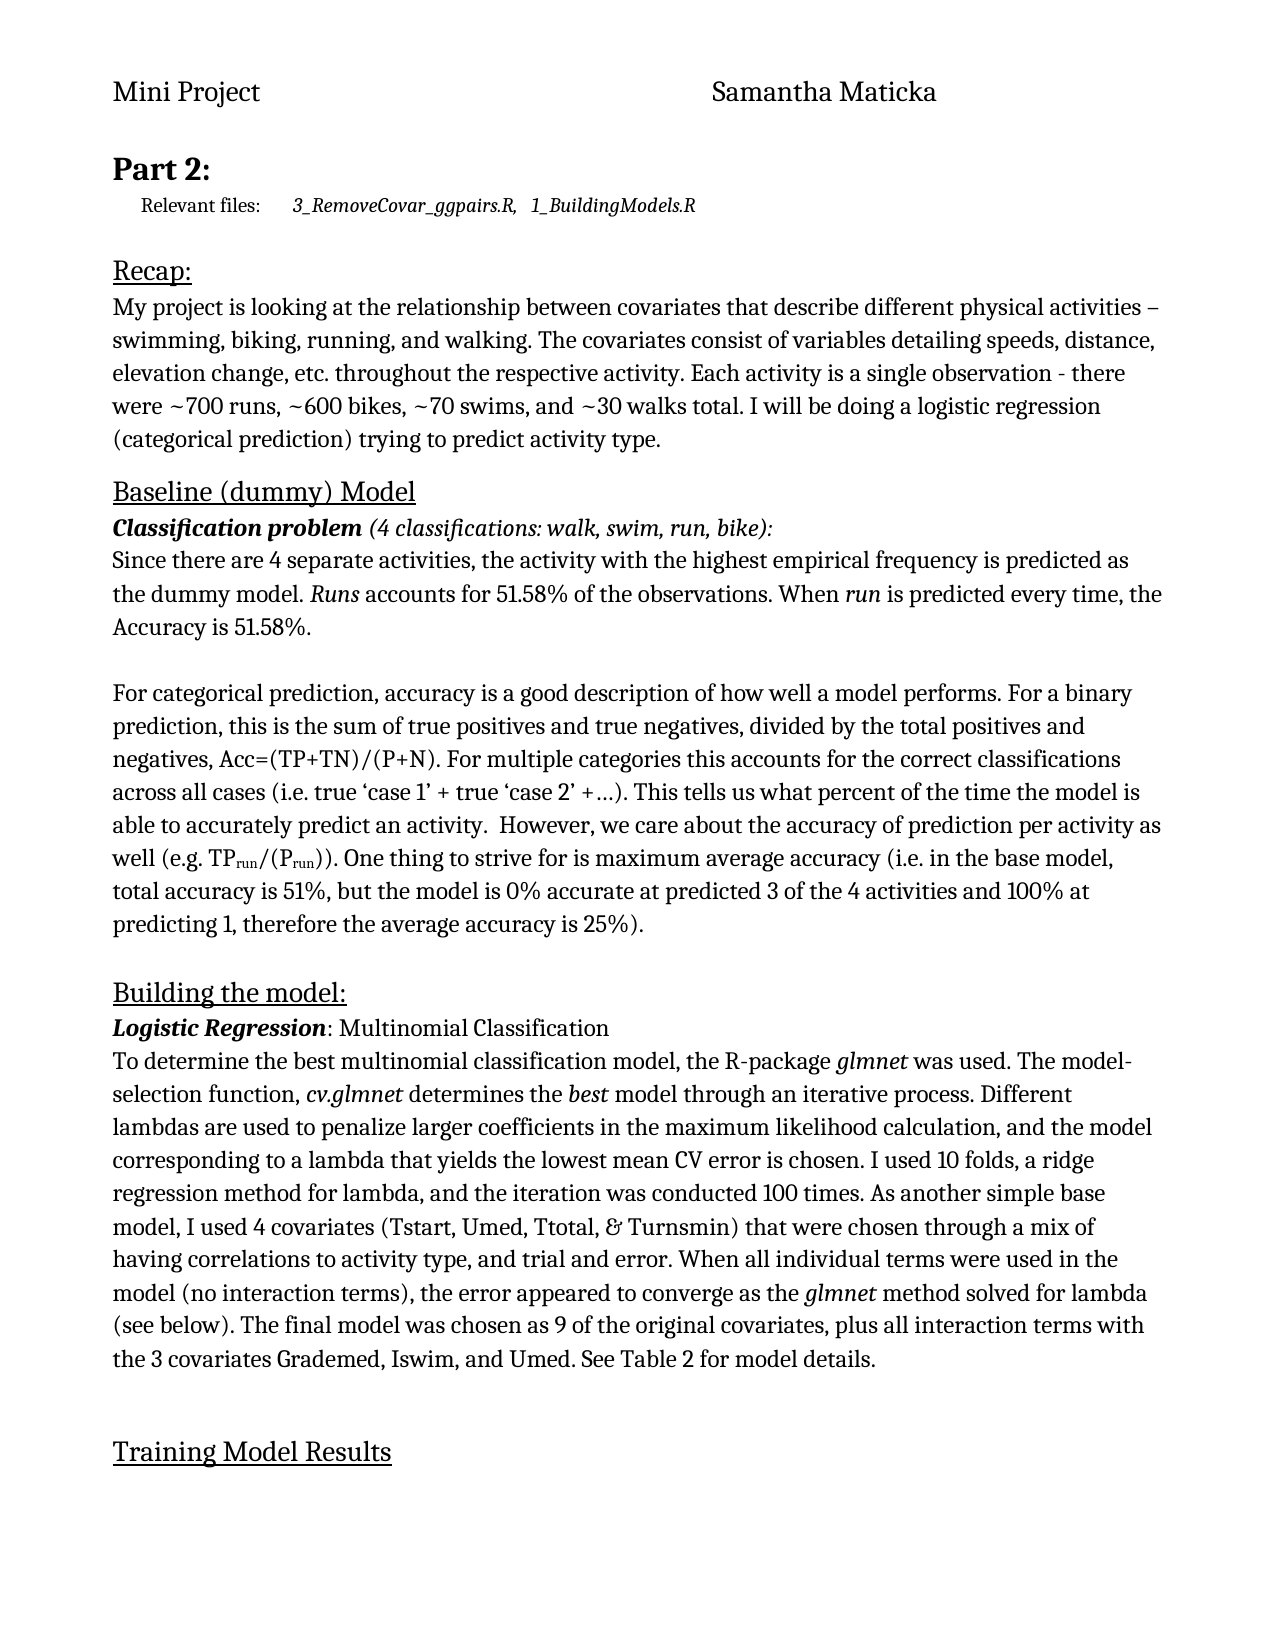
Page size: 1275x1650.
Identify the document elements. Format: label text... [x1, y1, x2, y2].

text Logistic Regression: Multinomial Classification [112, 1014, 1162, 1043]
text Training Model Results [112, 1436, 1162, 1469]
text To determine the best multinomial classification model, the R-package glmnet was used. The model-selection function, cv.glmnet determines the best model through an iterative process. Different lambdas are used to penalize larger coefficients in the maximum likelihood calculation, and the model corresponding to a lambda that yields the lowest mean CV error is chosen. I used 10 folds, a ridge regression method for lambda, and the iteration was conducted 100 times. As another simple base model, I used 4 covariates (Tstart, Umed, Ttotal, & Turnsmin) that were chosen through a mix of having correlations to activity type, and trial and error. When all individual terms were used in the model (no interaction terms), the error appeared to converge as the glmnet method solved for lambda (see below). The final model was chosen as 9 of the original covariates, plus all interaction terms with the 3 covariates Grademed, Iswim, and Umed. See Table 2 for model details. [112, 1047, 1162, 1373]
text Baseline (dummy) Model [112, 475, 1162, 508]
text Relevant files: 3_RemoveCovar_ggpairs.R, 1_BuildingModels.R [141, 194, 1162, 218]
text Part 2: [112, 150, 1162, 188]
text Since there are 4 separate activities, the activity with the highest empirical frequency is predicted as the dummy model. Runs accounts for 51.58% of the observations. When run is predicted every time, the Accuracy is 51.58%. [112, 546, 1162, 641]
text My project is looking at the relationship between covariates that describe different physical activities – swimming, biking, running, and walking. The covariates consist of variables detailing speeds, distance, elevation change, etc. throughout the respective activity. Each activity is a single observation - there were ~700 runs, ~600 bikes, ~70 swims, and ~30 walks total. I will be doing a logistic regression (categorical prediction) trying to predict activity type. [112, 293, 1162, 454]
text Building the model: [112, 976, 1162, 1009]
text Classification problem (4 classifications: walk, swim, run, bike): [112, 513, 1162, 542]
text For categorical prediction, accuracy is a good description of how well a model performs. For a binary prediction, this is the sum of true positives and true negatives, divided by the total positives and negatives, Acc=(TP+TN)/(P+N). For multiple categories this accounts for the correct classifications across all cases (i.e. true ‘case 1’ + true ‘case 2’ +…). This tells us what percent of the time the model is able to accurately predict an activity. However, we care about the accuracy of prediction per activity as well (e.g. TPrun/(Prun)). One thing to strive for is maximum average accuracy (i.e. in the base model, total accuracy is 51%, but the model is 0% accurate at predicted 3 of the 4 activities and 100% at predicting 1, therefore the average accuracy is 25%). [112, 678, 1162, 938]
text Recap: [112, 254, 1162, 288]
